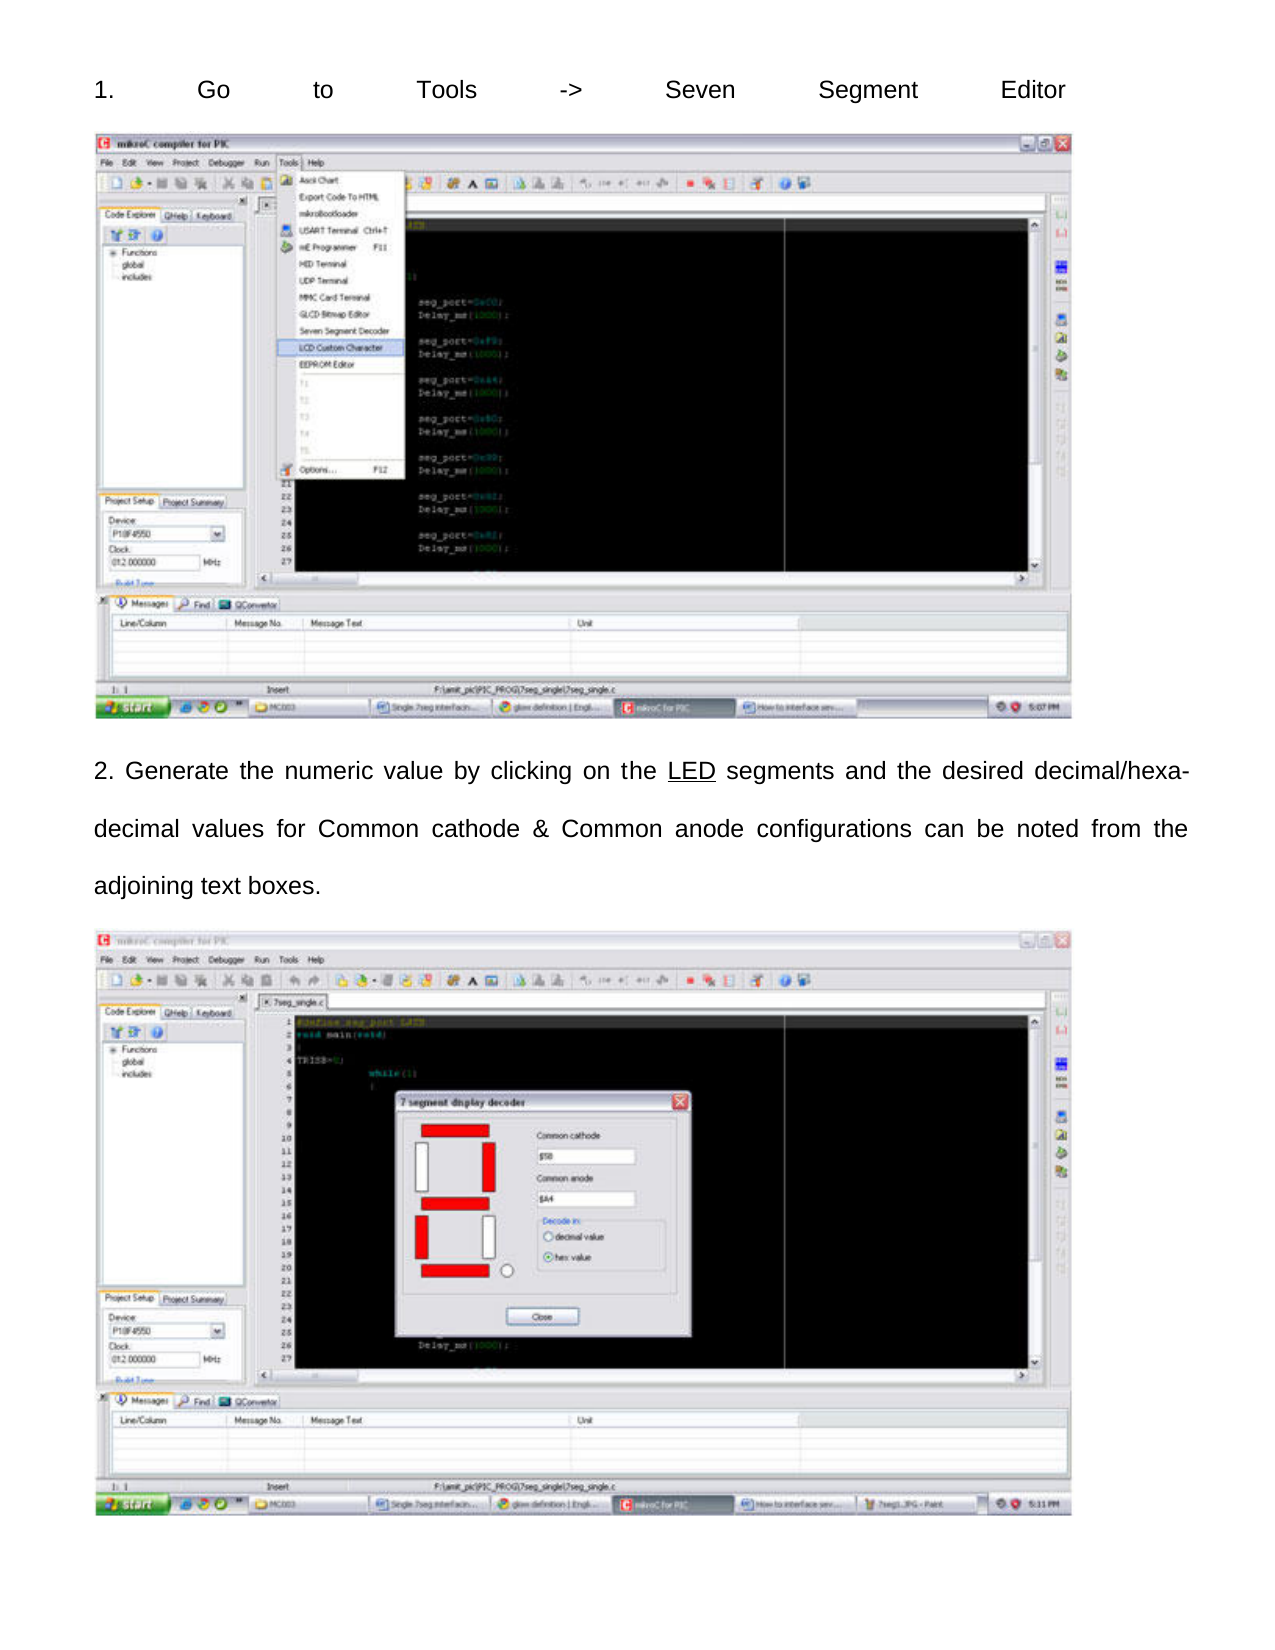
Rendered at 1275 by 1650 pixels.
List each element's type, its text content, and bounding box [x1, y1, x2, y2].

text 2. Generate the numeric value by clicking on the LED segments and the desired decimal/hexa-decimal values for Common cathode & Common anode configurations can be noted from the adjoining text boxes. [94, 756, 1191, 900]
picture [93, 928, 1075, 1519]
picture [93, 131, 1075, 722]
